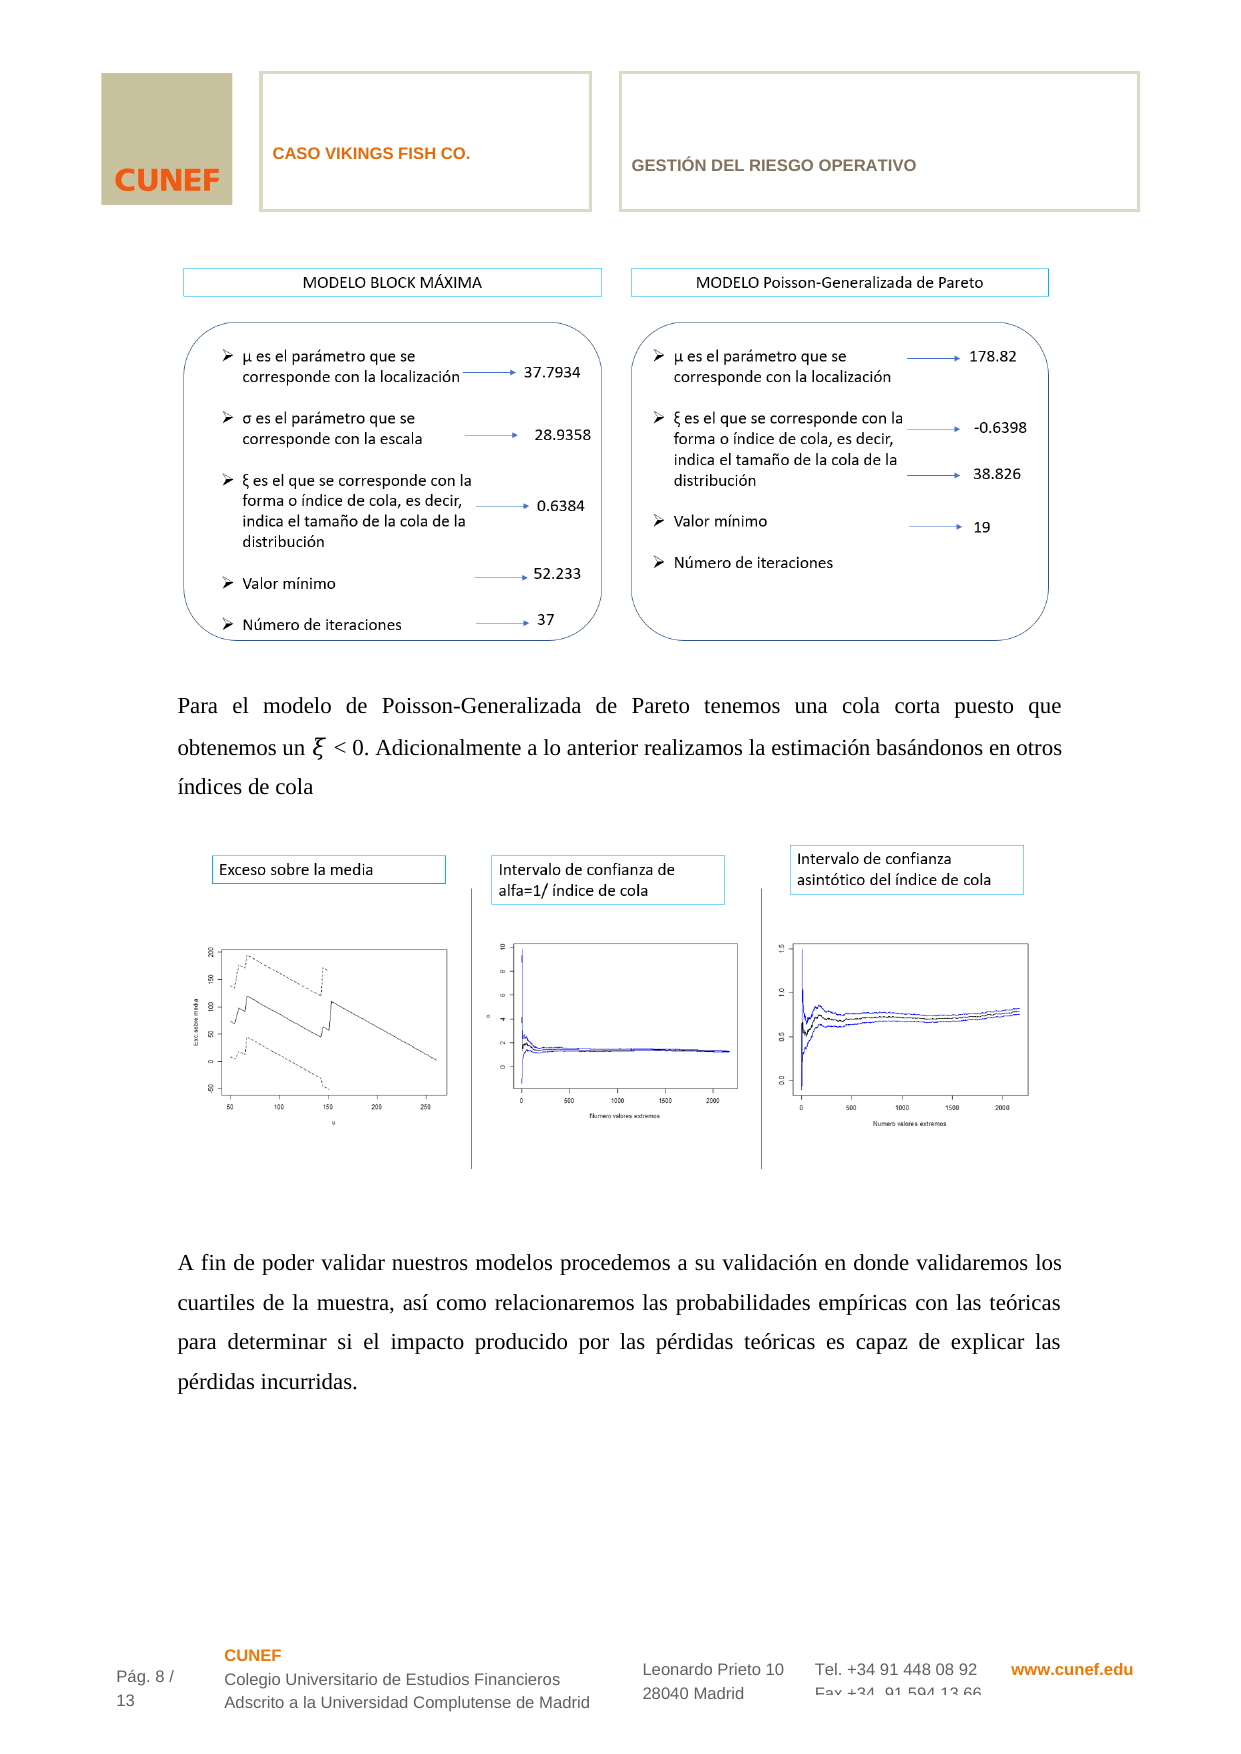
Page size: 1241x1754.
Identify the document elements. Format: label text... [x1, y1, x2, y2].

picture [101, 73, 233, 205]
picture [177, 245, 1072, 662]
text Para el modelo de Poisson-Generalizada de Pareto tenemos una cola corta puesto que obtenemos un 𝜉 < 0. Adicionalmente a lo anterior realizamos la estimación basándonos en otros índices de cola [177, 692, 1063, 799]
picture [177, 829, 1052, 1220]
text A fin de poder validar nuestros modelos procedemos a su validación en donde validaremos los cuartiles de la muestra, así como relacionaremos las probabilidades empíricas con las teóricas para determinar si el impacto producido por las pérdidas teóricas es capaz de explicar las pérdidas incurridas. [177, 1249, 1063, 1394]
